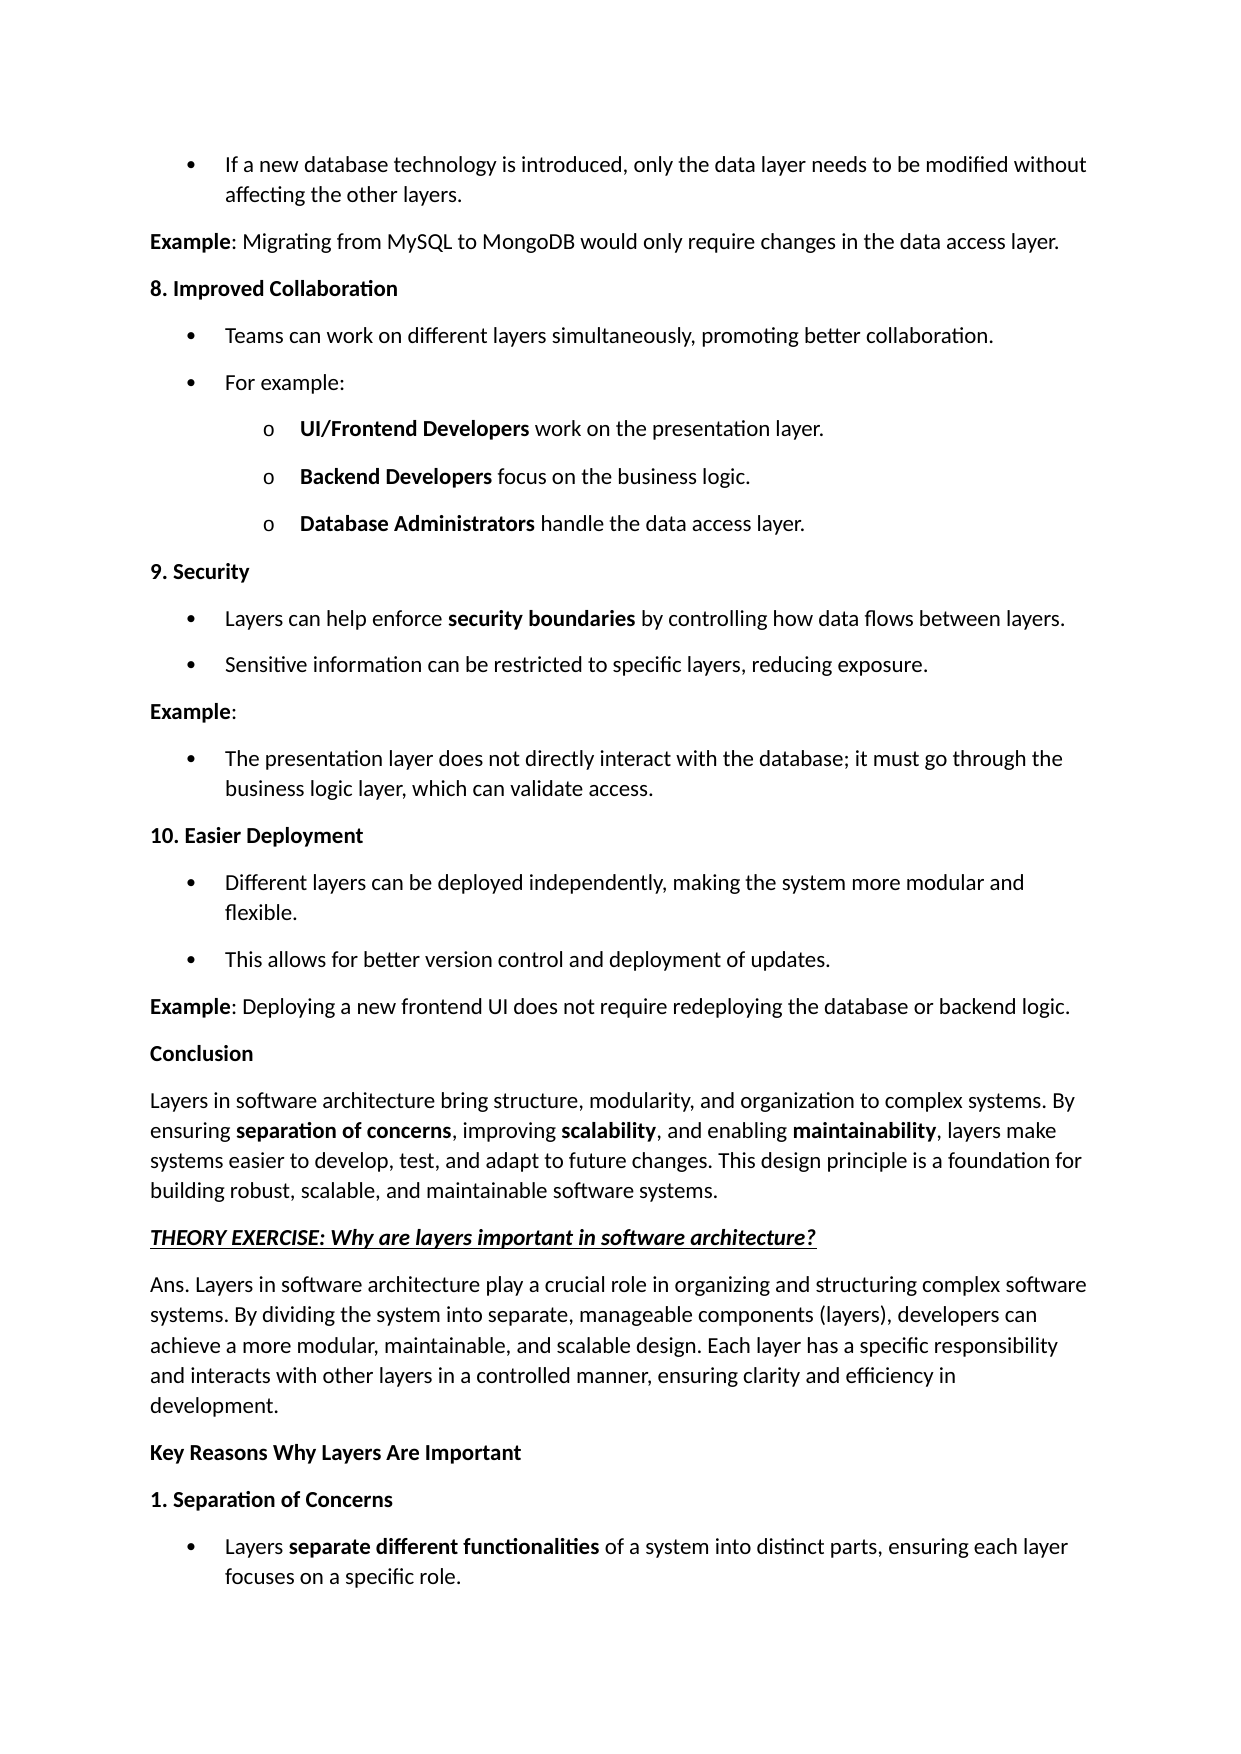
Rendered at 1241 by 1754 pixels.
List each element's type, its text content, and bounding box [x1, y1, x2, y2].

text Example: Migrating from MySQL to MongoDB would only require changes in the data access layer. [150, 227, 1090, 255]
list This allows for better version control and deployment of updates. [187, 945, 1090, 973]
list Layers separate different functionalities of a system into distinct parts, ensuring each layer focuses on a specific role. [187, 1532, 1090, 1590]
list Database Administrators handle the data access layer. [262, 509, 1090, 538]
list Sensitive information can be restricted to specific layers, reducing exposure. [187, 651, 1090, 678]
text 9. Security [150, 557, 1090, 585]
list If a new database technology is introduced, only the data layer needs to be modified without affecting the other layers. [187, 150, 1090, 208]
list Different layers can be deployed independently, making the system more modular and flexible. [187, 868, 1090, 926]
list Backend Developers focus on the business logic. [262, 462, 1090, 491]
text 8. Improved Collaboration [150, 274, 1090, 302]
text Ans. Layers in software architecture play a crucial role in organizing and structuring complex software systems. By dividing the system into separate, manageable components (layers), developers can achieve a more modular, maintainable, and scalable design. Each layer has a specific responsibility and interacts with other layers in a controlled manner, ensuring clarity and efficiency in development. [150, 1270, 1090, 1419]
text Example: [150, 697, 1090, 725]
list The presentation layer does not directly interact with the database; it must go through the business logic layer, which can validate access. [187, 744, 1090, 802]
text THEORY EXERCISE: Why are layers important in software architecture? [150, 1223, 1090, 1251]
list Teams can work on different layers simultaneously, promoting better collaboration. [187, 321, 1090, 349]
list For example: [187, 368, 1090, 396]
text Layers in software architecture bring structure, modularity, and organization to complex systems. By ensuring separation of concerns, improving scalability, and enabling maintainability, layers make systems easier to develop, test, and adapt to future changes. This design principle is a foundation for building robust, scalable, and maintainable software systems. [150, 1086, 1090, 1204]
text 10. Easier Deployment [150, 821, 1090, 849]
text Key Reasons Why Layers Are Important [150, 1438, 1090, 1466]
text Conclusion [150, 1039, 1090, 1067]
list UI/Frontend Developers work on the presentation layer. [262, 414, 1090, 443]
text Example: Deploying a new frontend UI does not require redeploying the database or backend logic. [150, 992, 1090, 1020]
text 1. Separation of Concerns [150, 1485, 1090, 1513]
list Layers can help enforce security boundaries by controlling how data flows between layers. [187, 604, 1090, 632]
